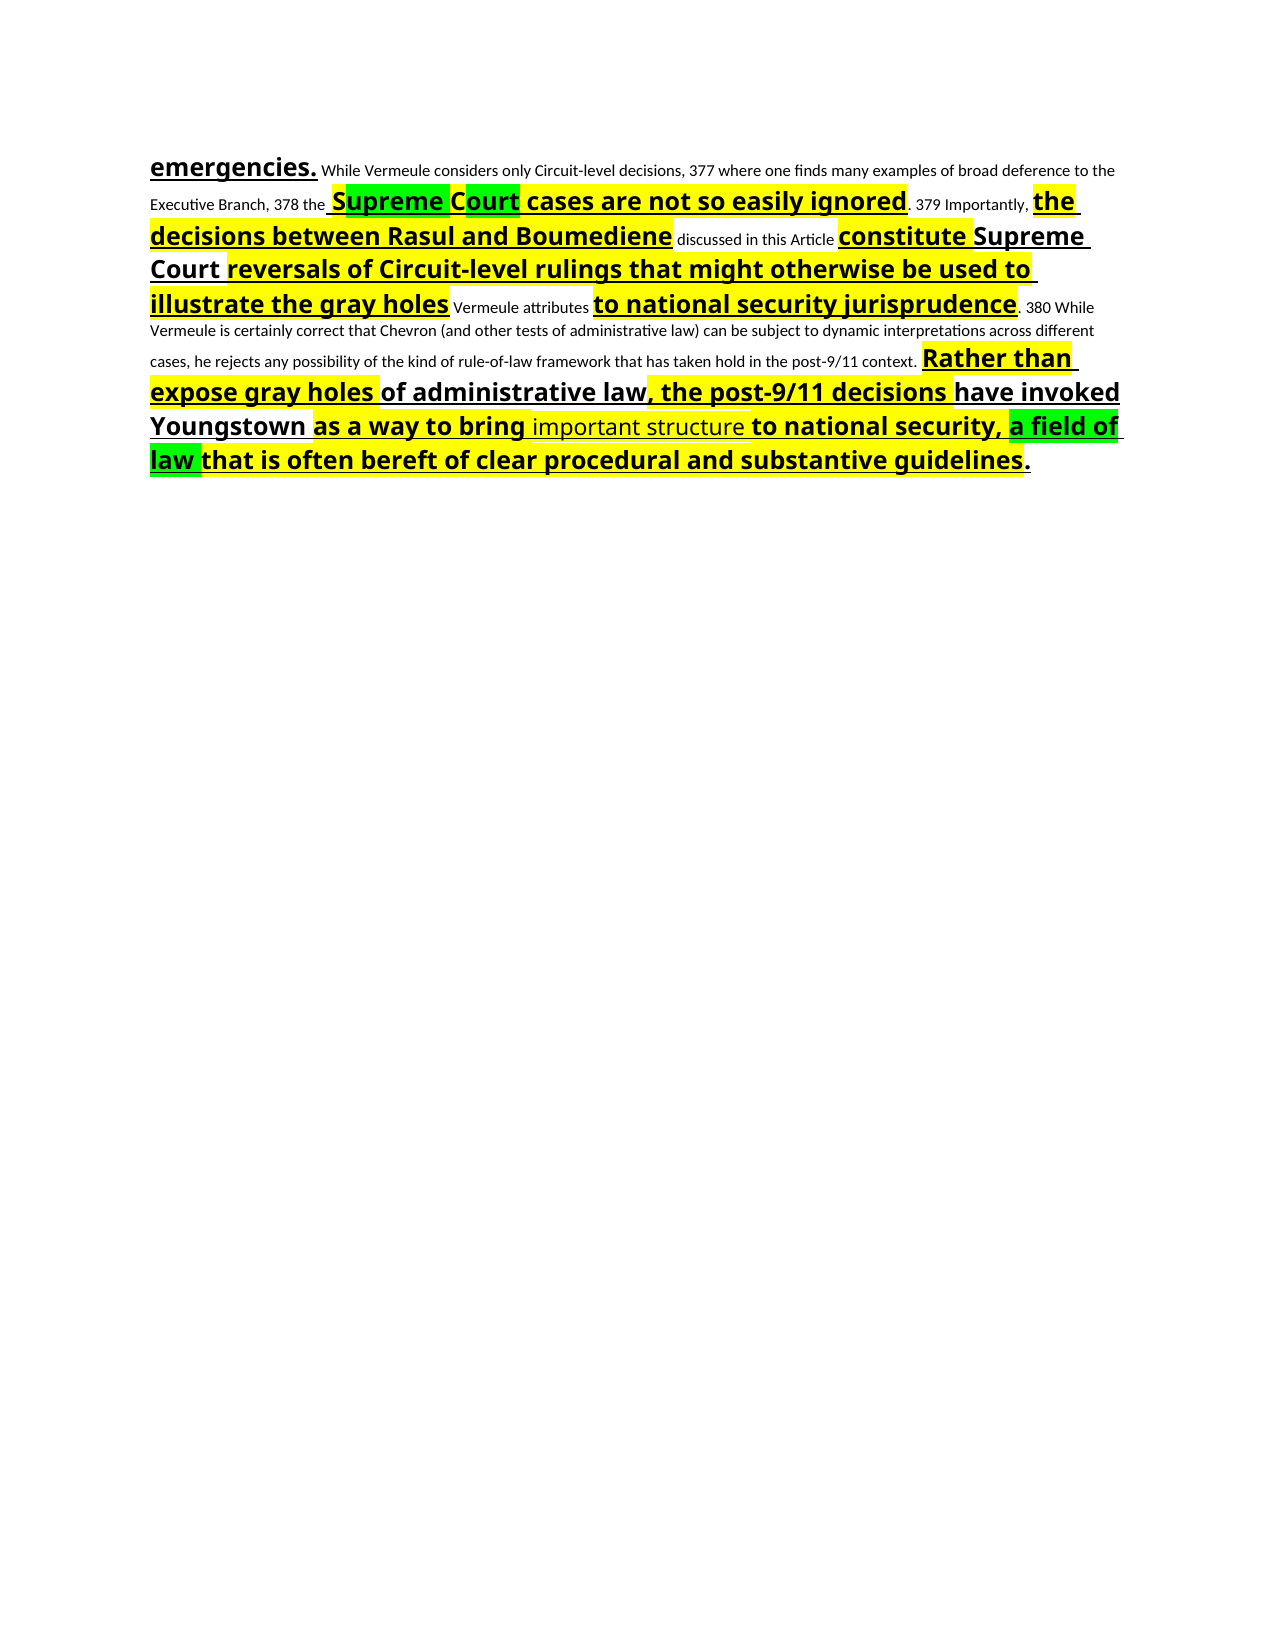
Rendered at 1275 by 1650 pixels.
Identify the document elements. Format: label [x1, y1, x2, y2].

text [150, 150, 1125, 477]
